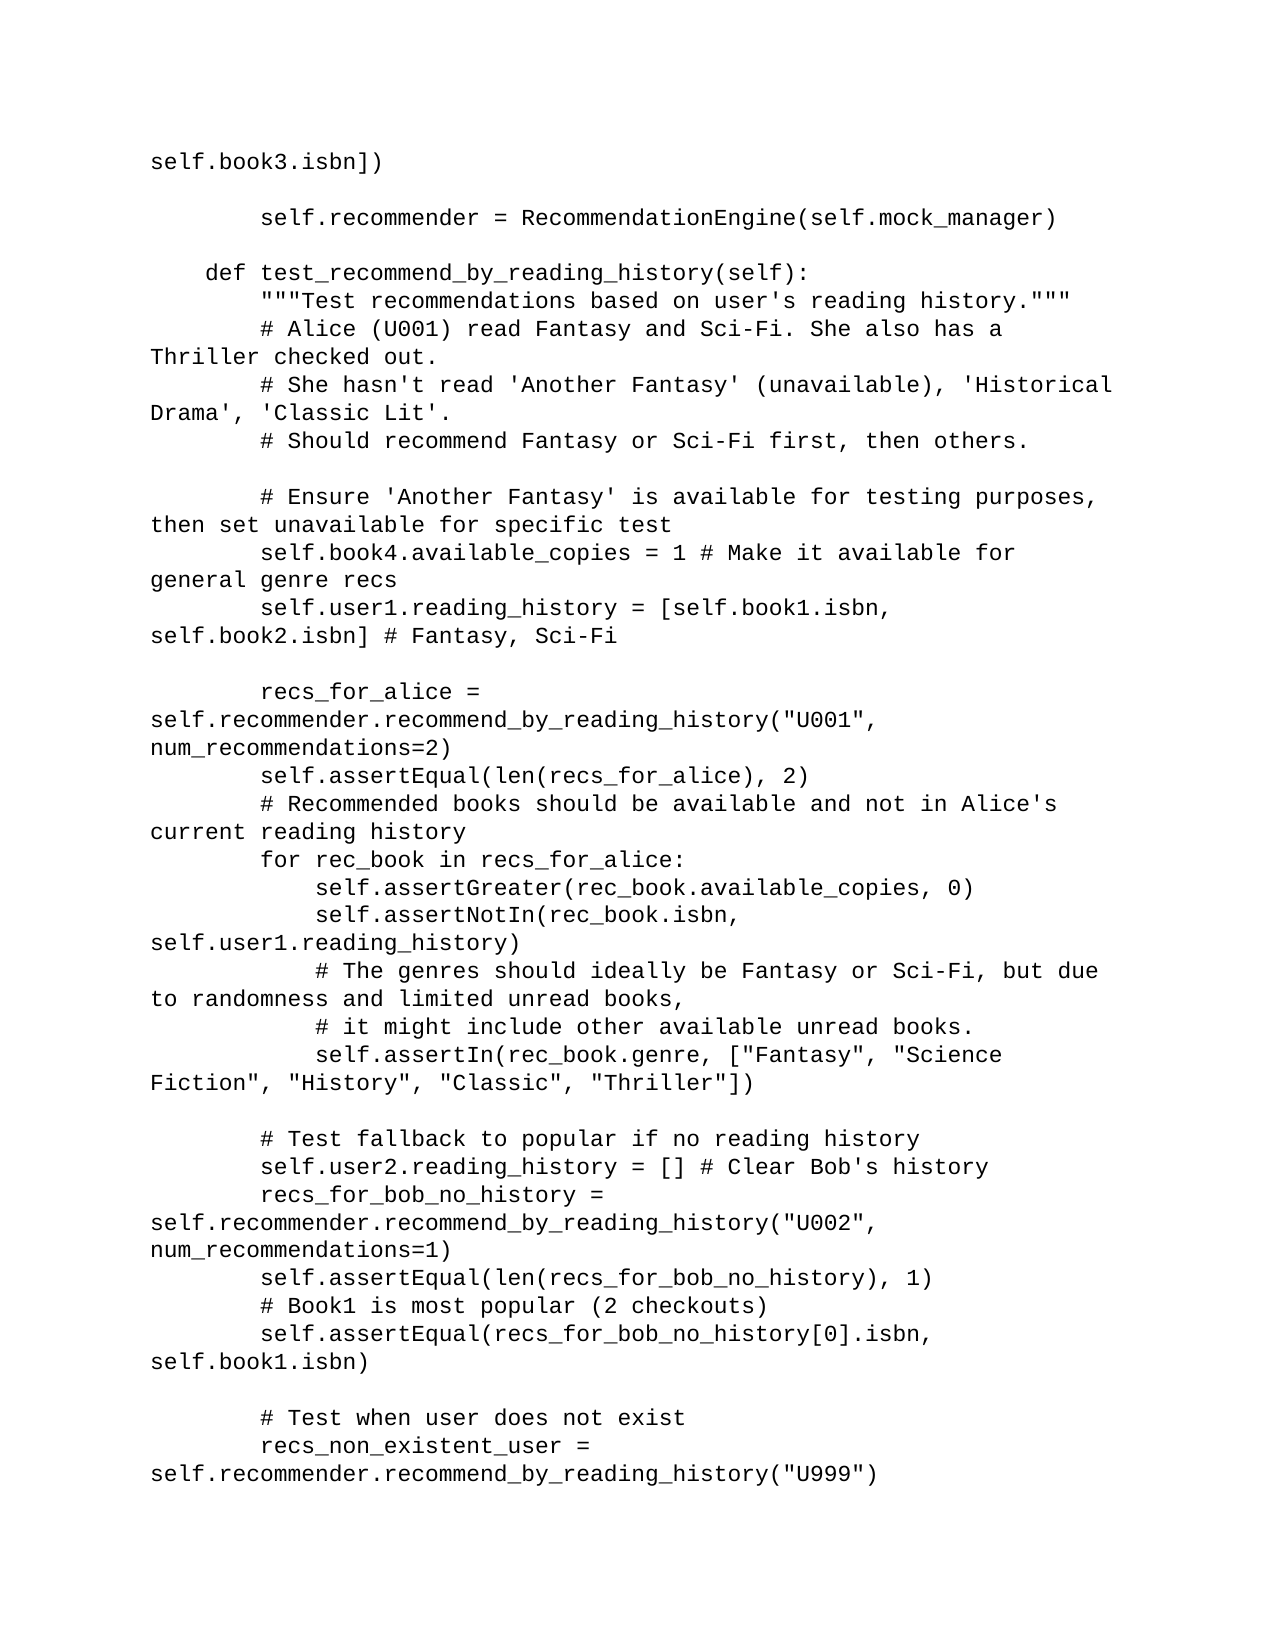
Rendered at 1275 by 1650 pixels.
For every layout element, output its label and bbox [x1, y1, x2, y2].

text [150, 150, 1125, 1488]
